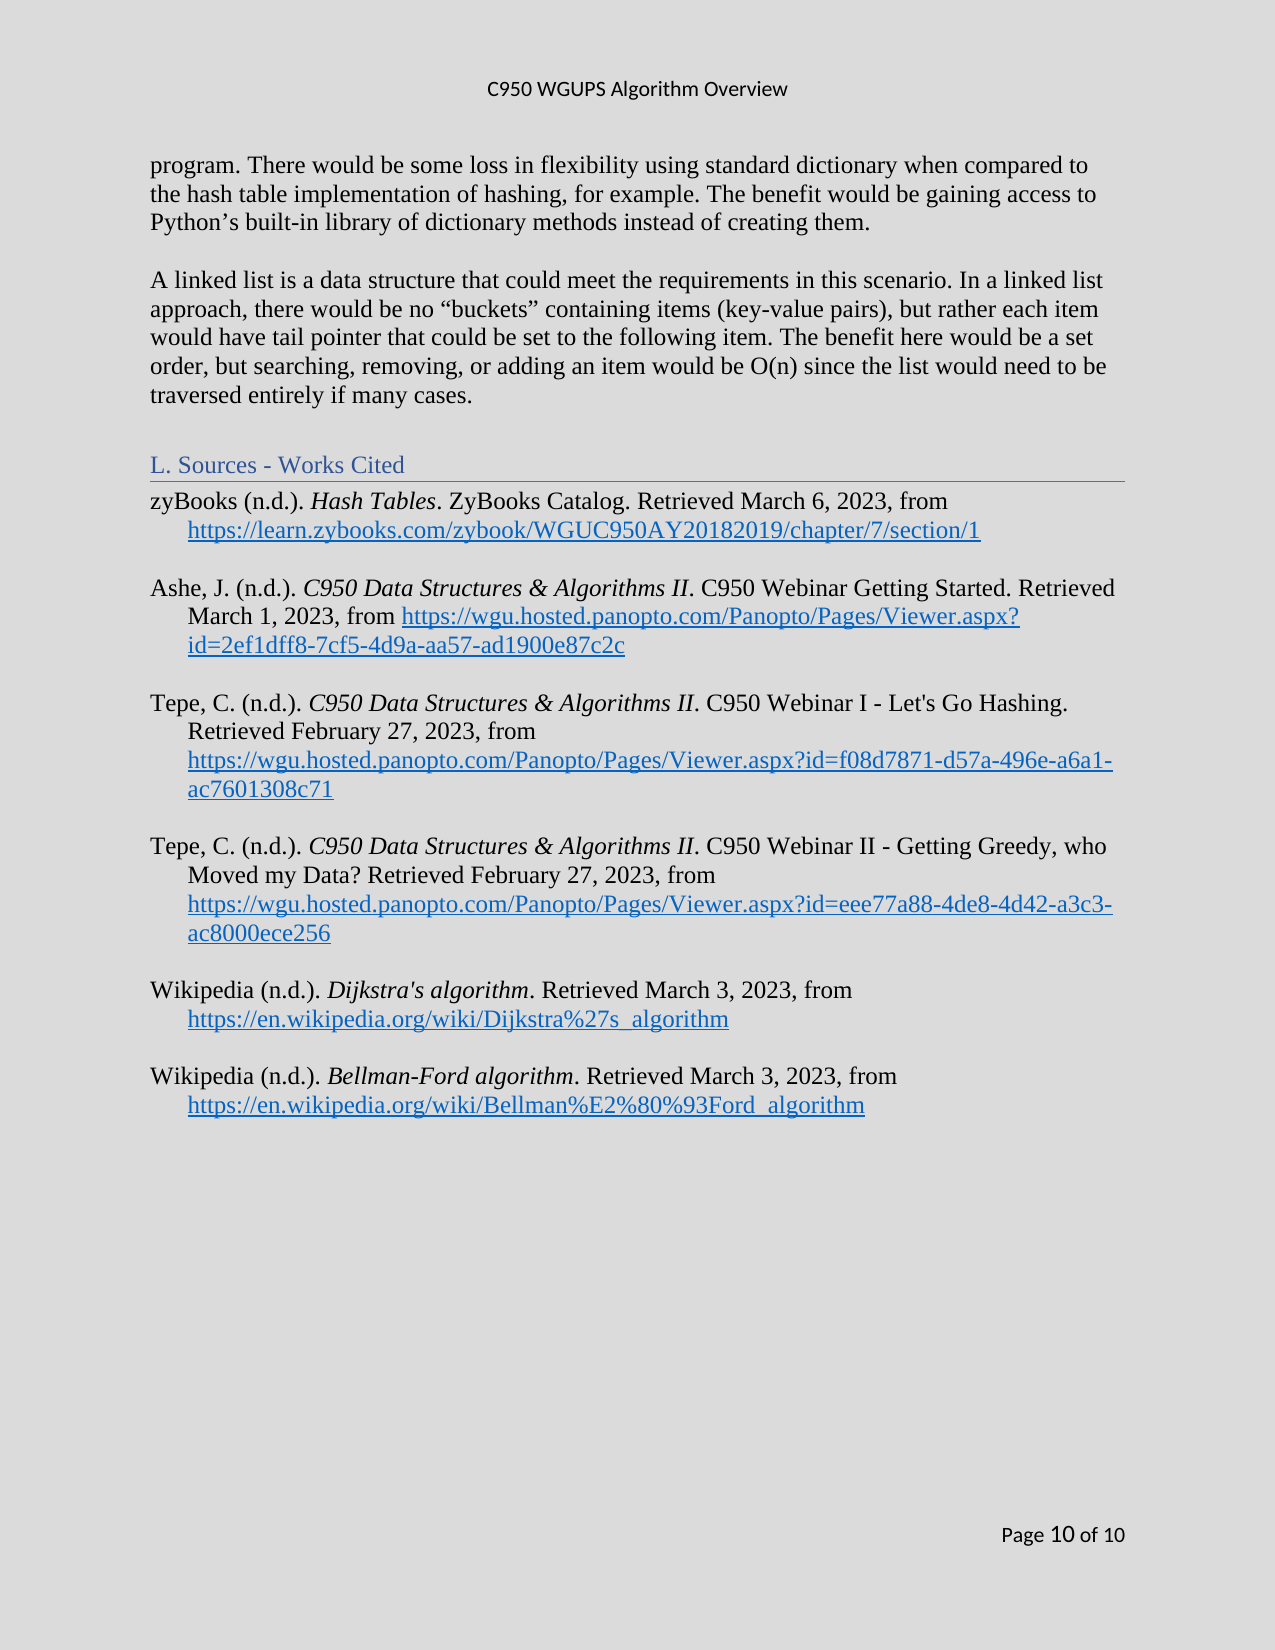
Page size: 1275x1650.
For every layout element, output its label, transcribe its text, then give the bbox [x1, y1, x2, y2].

text order, but searching, removing, or adding an item would be O(n) since the list would need to be [150, 351, 1125, 380]
text Wikipedia (n.d.). Dijkstra's algorithm. Retrieved March 3, 2023, from https://en.wikipedia.org/wiki/Dijkstra%27s_algorithm [150, 975, 1125, 1033]
text Ashe, J. (n.d.). C950 Data Structures & Algorithms II. C950 Webinar Getting Started. Retrieved March 1, 2023, from https://wgu.hosted.panopto.com/Panopto/Pages/Viewer.aspx?id=2ef1dff8-7cf5-4d9a-aa57-ad1900e87c2c [150, 573, 1125, 659]
text Tepe, C. (n.d.). C950 Data Structures & Algorithms II. C950 Webinar I - Let's Go Hashing. Retrieved February 27, 2023, from https://wgu.hosted.panopto.com/Panopto/Pages/Viewer.aspx?id=f08d7871-d57a-496e-a6a1-ac7601308c71 [150, 688, 1125, 803]
text A linked list is a data structure that could meet the requirements in this scenario. In a linked list [150, 265, 1125, 294]
text would have tail pointer that could be set to the following item. The benefit here would be a set [150, 322, 1125, 351]
text the hash table implementation of hashing, for example. The benefit would be gaining access to [150, 179, 1125, 207]
text Tepe, C. (n.d.). C950 Data Structures & Algorithms II. C950 Webinar II - Getting Greedy, who Moved my Data? Retrieved February 27, 2023, from https://wgu.hosted.panopto.com/Panopto/Pages/Viewer.aspx?id=eee77a88-4de8-4d42-a3c3-ac8000ece256 [150, 831, 1125, 946]
text Python’s built-in library of dictionary methods instead of creating them. [150, 207, 1125, 236]
text zyBooks (n.d.). Hash Tables. ZyBooks Catalog. Retrieved March 6, 2023, from https://learn.zybooks.com/zybook/WGUC950AY20182019/chapter/7/section/1 [150, 486, 1125, 544]
text traversed entirely if many cases. [150, 380, 1125, 409]
text Wikipedia (n.d.). Bellman-Ford algorithm. Retrieved March 3, 2023, from https://en.wikipedia.org/wiki/Bellman%E2%80%93Ford_algorithm [150, 1061, 1125, 1119]
subtitle L. Sources - Works Cited [150, 450, 1125, 481]
text program. There would be some loss in flexibility using standard dictionary when compared to [150, 150, 1125, 179]
text approach, there would be no “buckets” containing items (key-value pairs), but rather each item [150, 294, 1125, 322]
